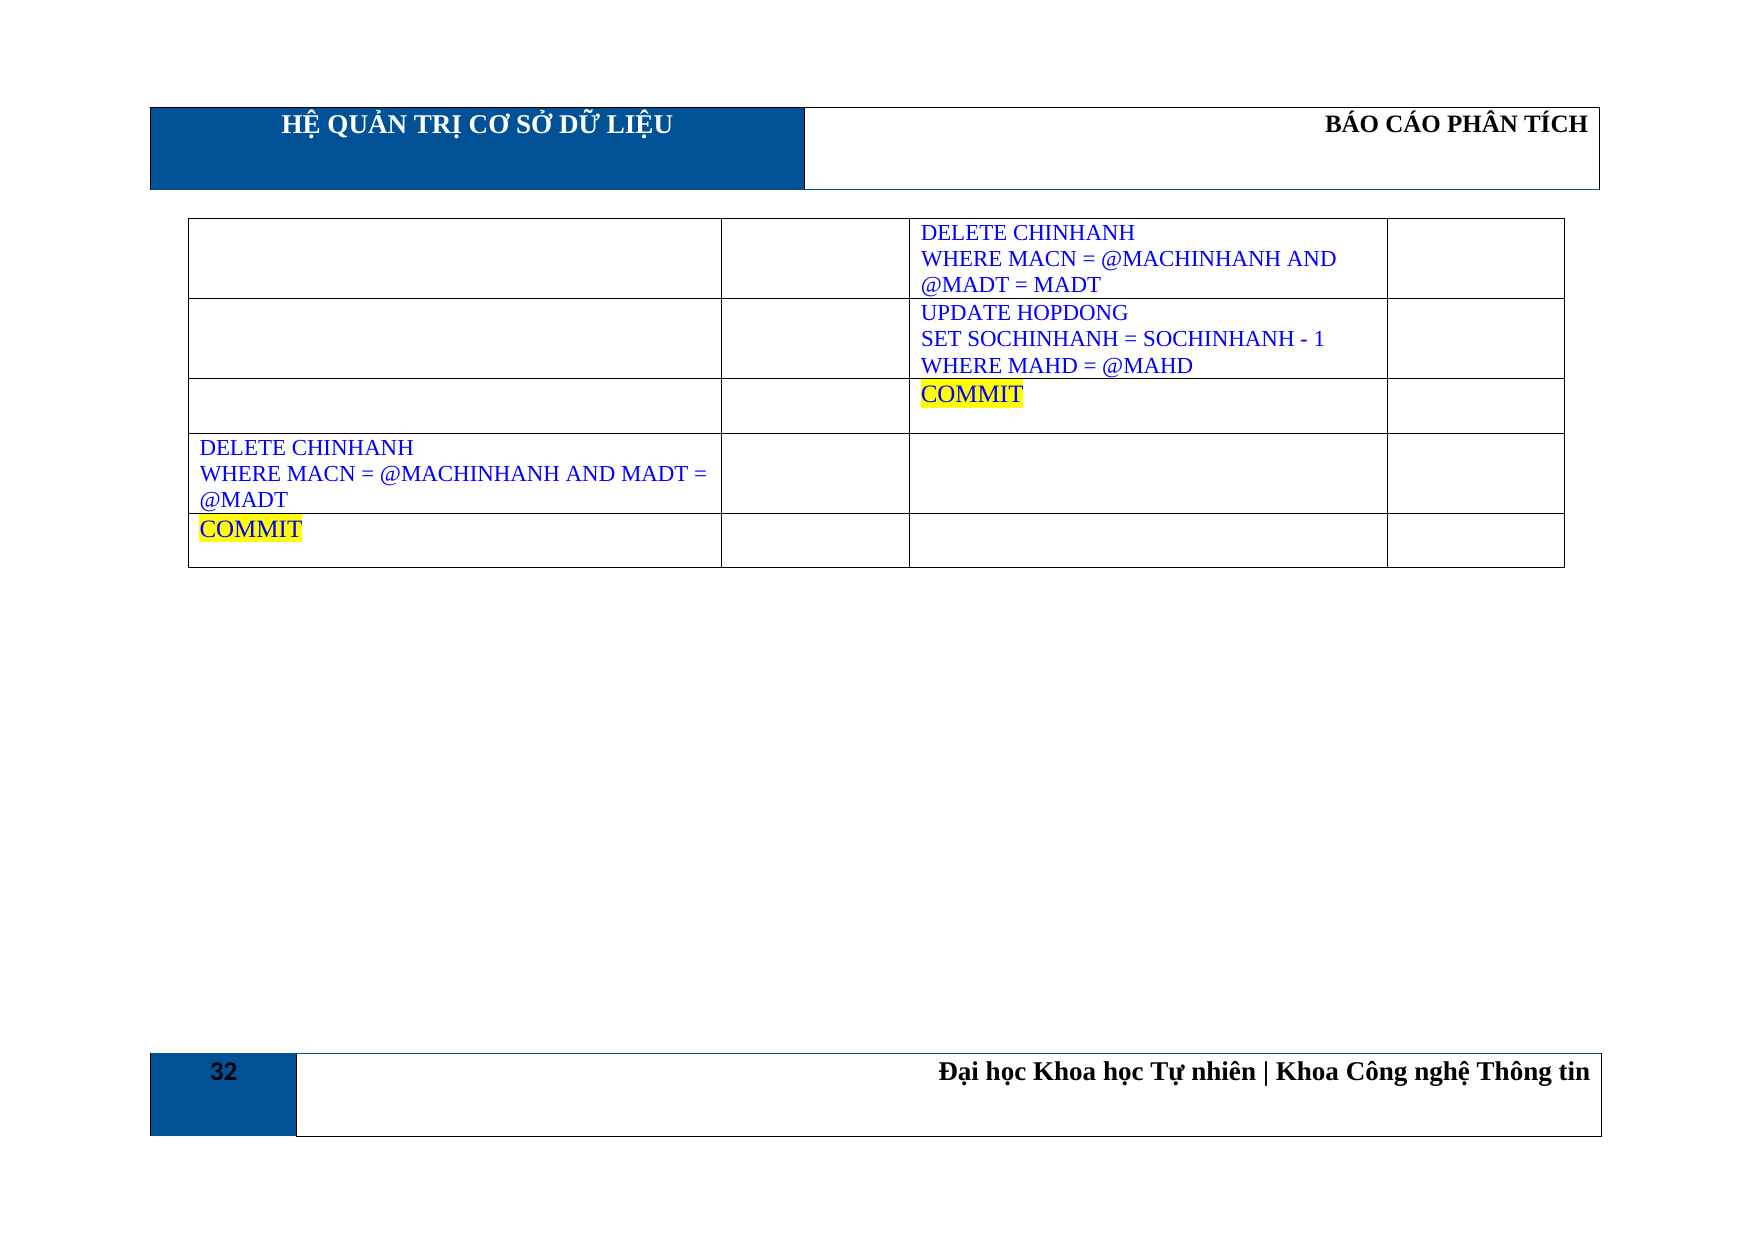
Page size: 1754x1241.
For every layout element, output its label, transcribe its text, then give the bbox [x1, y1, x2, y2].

table_cell [1388, 219, 1564, 298]
table_cell [189, 219, 721, 298]
table_cell [722, 514, 909, 567]
table_cell COMMIT [910, 379, 1387, 432]
table_cell [1388, 434, 1564, 513]
table_cell [189, 299, 721, 378]
table_cell [189, 379, 721, 432]
table_cell [722, 434, 909, 513]
table_cell [722, 219, 909, 298]
table_cell [1388, 299, 1564, 378]
table_cell [910, 514, 1387, 567]
table_cell [722, 379, 909, 432]
table_cell UPDATE HOPDONG SET SOCHINHANH = SOCHINHANH - 1 WHERE MAHD = @MAHD [910, 299, 1387, 378]
table_cell DELETE CHINHANH WHERE MACN = @MACHINHANH AND MADT = @MADT [189, 434, 721, 513]
table_cell [722, 299, 909, 378]
table_cell COMMIT [189, 514, 721, 567]
table_cell [1388, 514, 1564, 567]
table_cell [1388, 379, 1564, 432]
table_cell DELETE CHINHANH WHERE MACN = @MACHINHANH AND @MADT = MADT [910, 219, 1387, 298]
table_cell [910, 434, 1387, 513]
